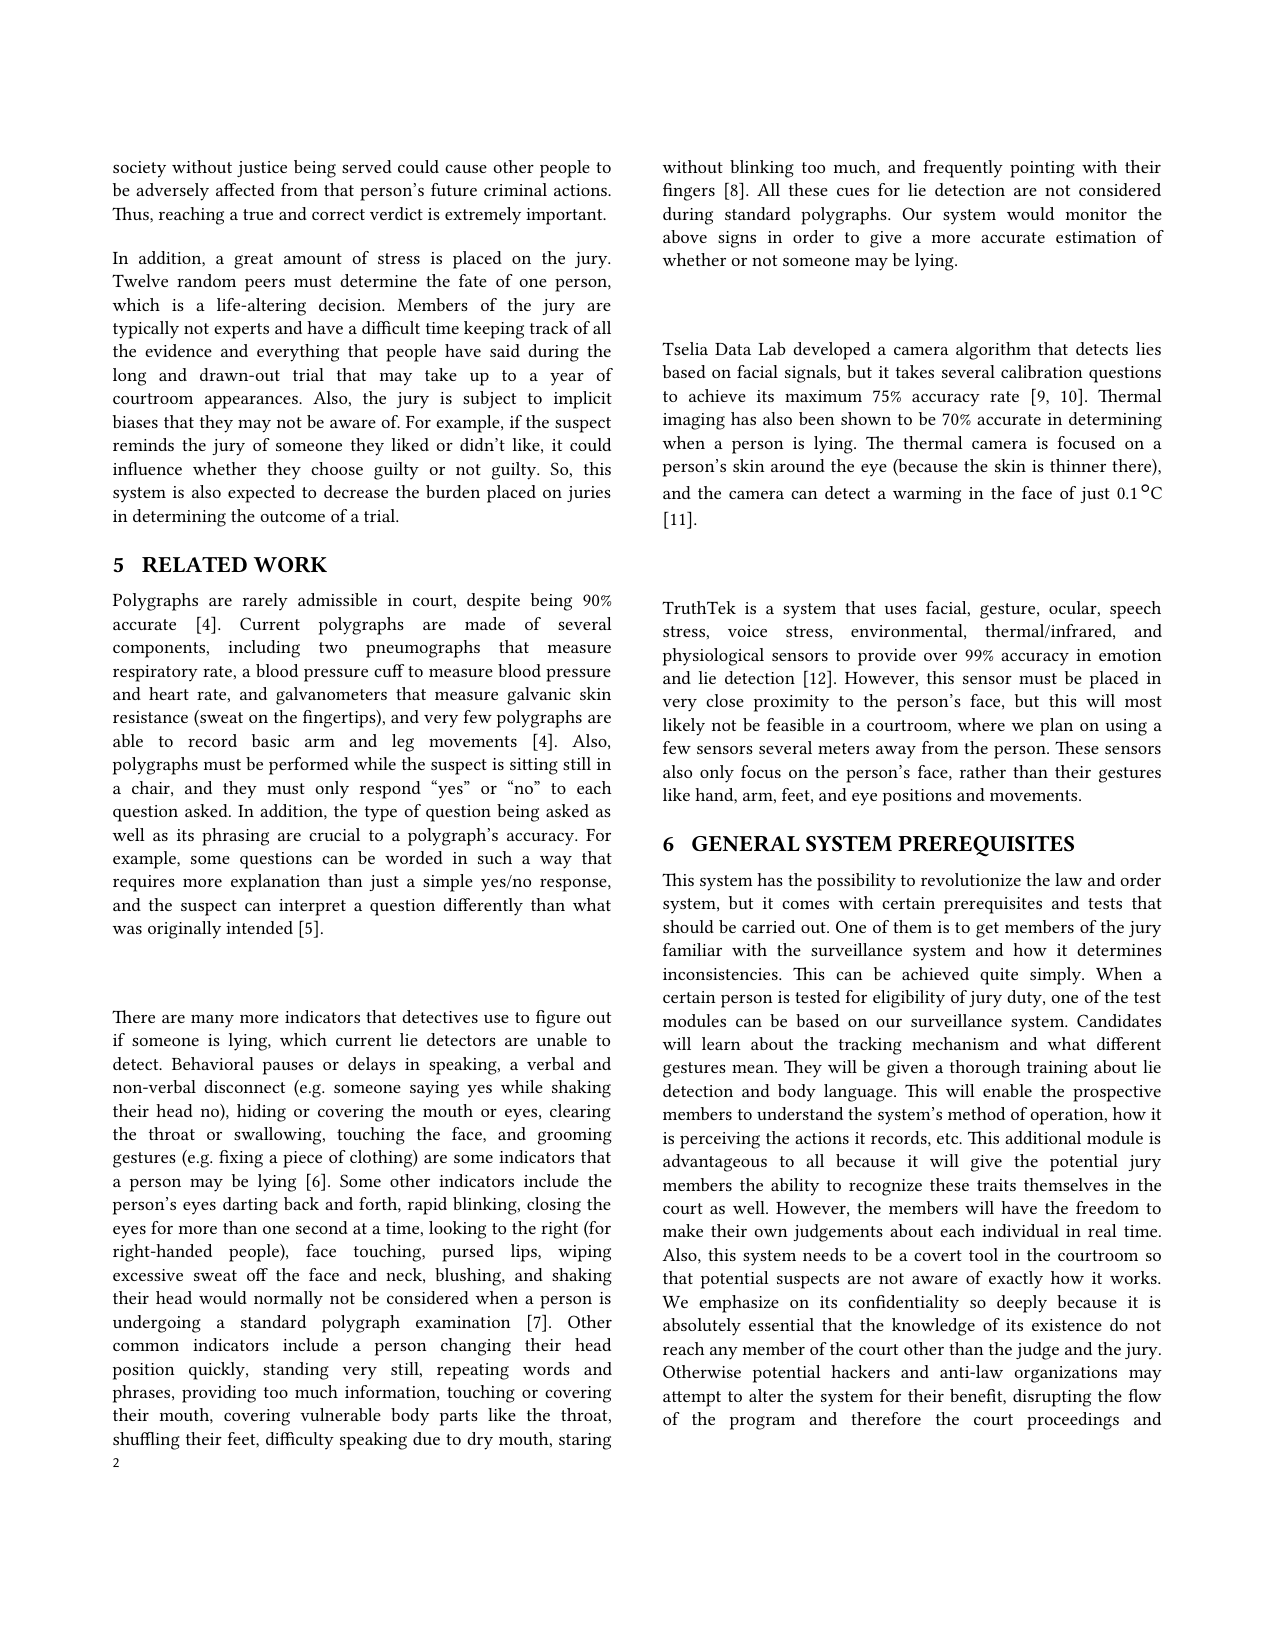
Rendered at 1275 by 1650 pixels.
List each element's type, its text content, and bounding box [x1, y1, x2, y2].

text 6 GENERAL SYSTEM PREREQUISITES [662, 831, 1162, 857]
text 5 RELATED WORK [112, 552, 612, 578]
text There are many more indicators that detectives use to figure out if someone is lying, which current lie detectors are unable to detect. Behavioral pauses or delays in speaking, a verbal and non-verbal disconnect (e.g. someone saying yes while shaking their head no), hiding or covering the mouth or eyes, clearing the throat or swallowing, touching the face, and grooming gestures (e.g. fixing a piece of clothing) are some indicators that a person may be lying [6]. Some other indicators include the person’s eyes darting back and forth, rapid blinking, closing the eyes for more than one second at a time, looking to the right (for right-handed people), face touching, pursed lips, wiping excessive sweat off the face and neck, blushing, and shaking their head would normally not be considered when a person is undergoing a standard polygraph examination [7]. Other common indicators include a person changing their head position quickly, standing very still, repeating words and phrases, providing too much information, touching or covering their mouth, covering vulnerable body parts like the throat, shuffling their feet, difficulty speaking due to dry mouth, staring without blinking too much, and frequently pointing with their fingers [8]. All these cues for lie detection are not considered during standard polygraphs. Our system would monitor the above signs in order to give a more accurate estimation of whether or not someone may be lying. [112, 1007, 612, 1450]
text TruthTek is a system that uses facial, gesture, ocular, speech stress, voice stress, environmental, thermal/infrared, and physiological sensors to provide over 99% accuracy in emotion and lie detection [12]. However, this sensor must be placed in very close proximity to the person’s face, but this will most likely not be feasible in a courtroom, where we plan on using a few sensors several meters away from the person. These sensors also only focus on the person’s face, rather than their gestures like hand, arm, feet, and eye positions and movements. [662, 597, 1162, 806]
text In addition, a great amount of stress is placed on the jury. Twelve random peers must determine the fate of one person, which is a life-altering decision. Members of the jury are typically not experts and have a difficult time keeping track of all the evidence and everything that people have said during the long and drawn-out trial that may take up to a year of courtroom appearances. Also, the jury is subject to implicit biases that they may not be aware of. For example, if the suspect reminds the jury of someone they liked or didn’t like, it could influence whether they choose guilty or not guilty. So, this system is also expected to decrease the burden placed on juries in determining the outcome of a trial. [112, 247, 612, 527]
text Tselia Data Lab developed a camera algorithm that detects lies based on facial signals, but it takes several calibration questions to achieve its maximum 75% accuracy rate [9, 10]. Thermal imaging has also been shown to be 70% accurate in determining when a person is lying. The thermal camera is focused on a person’s skin around the eye (because the skin is thinner there), and the camera can detect a warming in the face of just 0.1C [11]. [662, 338, 1162, 530]
text Polygraphs are rarely admissible in court, despite being 90% accurate [4]. Current polygraphs are made of several components, including two pneumographs that measure respiratory rate, a blood pressure cuff to measure blood pressure and heart rate, and galvanometers that measure galvanic skin resistance (sweat on the fingertips), and very few polygraphs are able to record basic arm and leg movements [4]. Also, polygraphs must be performed while the suspect is sitting still in a chair, and they must only respond “yes” or “no” to each question asked. In addition, the type of question being asked as well as its phrasing are crucial to a polygraph’s accuracy. For example, some questions can be worded in such a way that requires more explanation than just a simple yes/no response, and the suspect can interpret a question differently than what was originally intended [5]. [112, 590, 612, 939]
